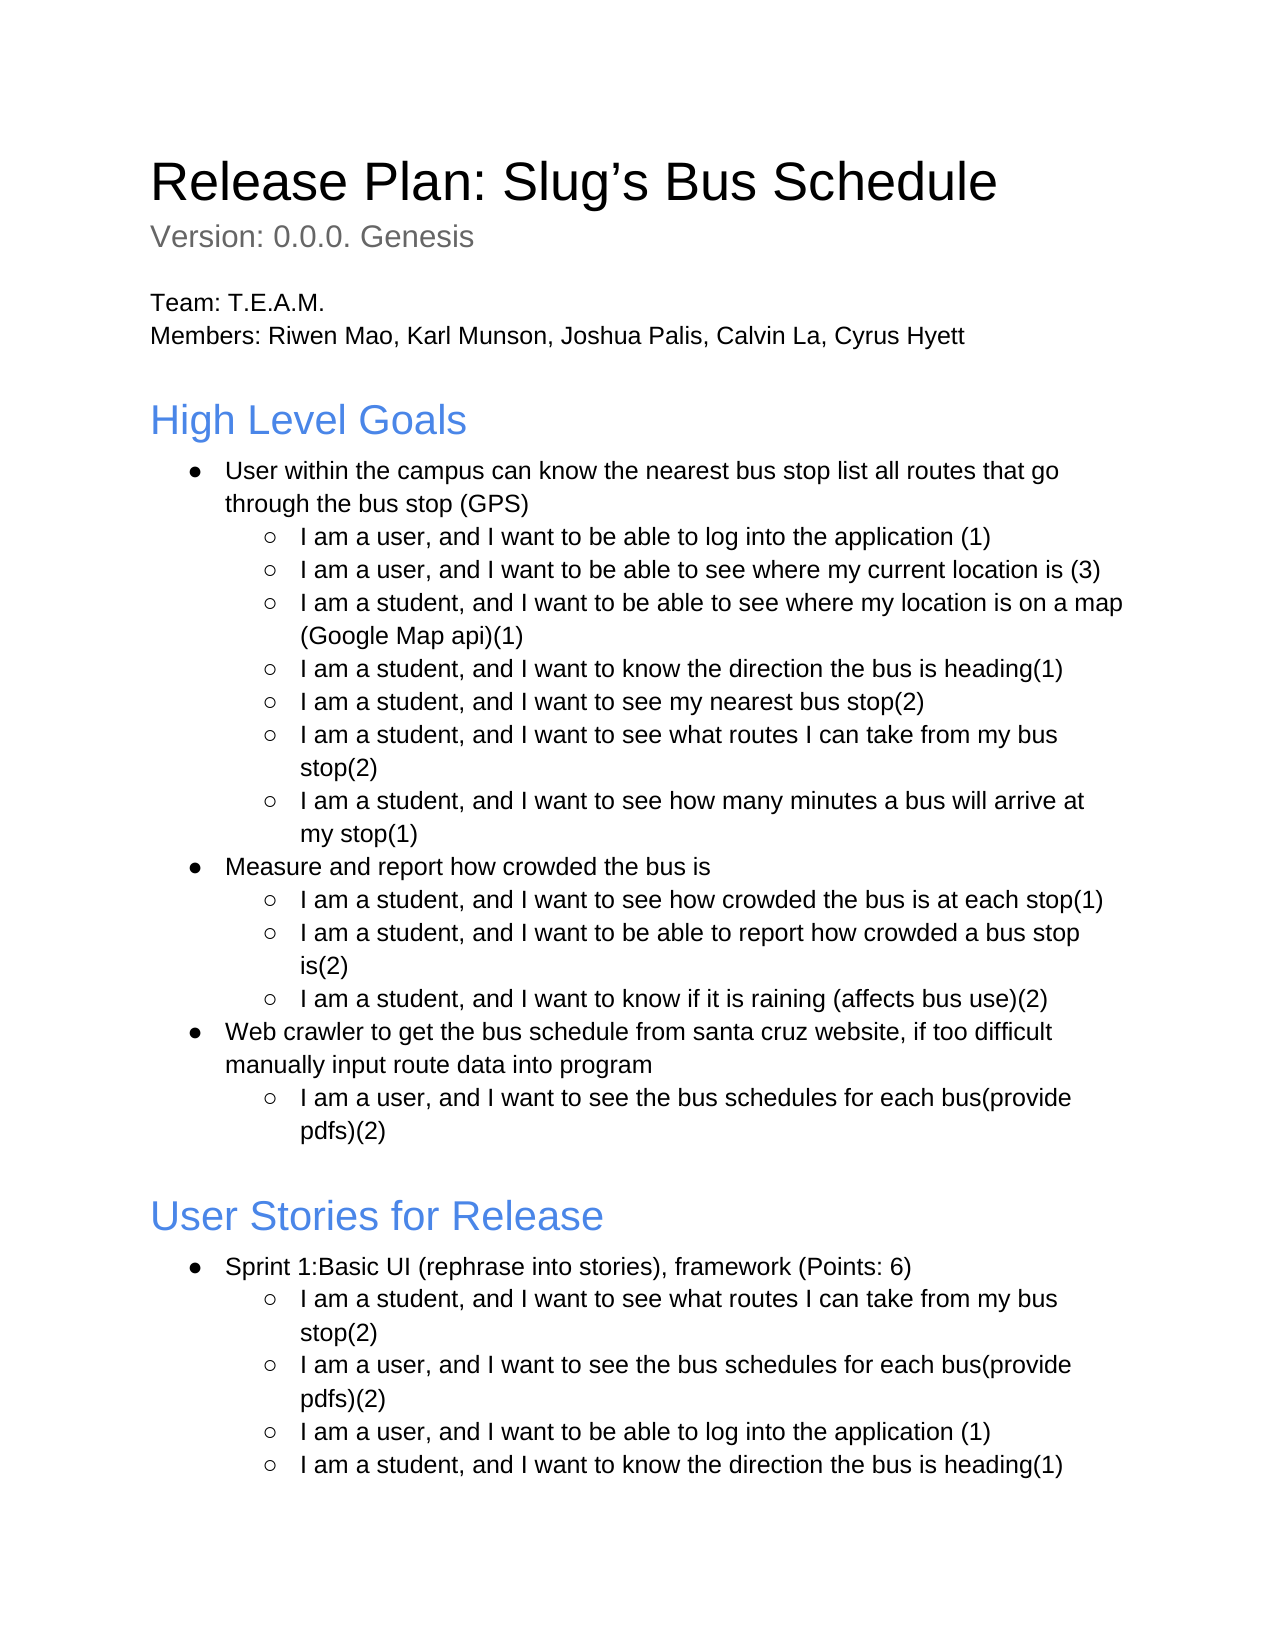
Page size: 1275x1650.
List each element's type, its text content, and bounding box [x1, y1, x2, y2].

list I am a student, and I want to know if it is raining (affects bus use)(2) [262, 984, 1125, 1013]
list I am a student, and I want to see how many minutes a bus will arrive at my stop(1) [262, 786, 1125, 848]
text Members: Riwen Mao, Karl Munson, Joshua Palis, Calvin La, Cyrus Hyett [150, 321, 1125, 349]
list I am a student, and I want to know the direction the bus is heading(1) [262, 1449, 1125, 1478]
list Measure and report how crowded the bus is [187, 852, 1125, 881]
list I am a user, and I want to be able to log into the application (1) [262, 522, 1125, 551]
list I am a user, and I want to be able to log into the application (1) [262, 1417, 1125, 1445]
text Team: T.E.A.M. [150, 288, 1125, 317]
subtitle High Level Goals [150, 396, 1125, 443]
list User within the campus can know the nearest bus stop list all routes that go through the bus stop (GPS) [187, 456, 1125, 518]
list I am a student, and I want to see what routes I can take from my bus stop(2) [262, 720, 1125, 782]
list Web crawler to get the bus schedule from santa cruz website, if too difficult manually input route data into program [187, 1017, 1125, 1079]
list I am a student, and I want to be able to report how crowded a bus stop is(2) [262, 918, 1125, 980]
list Sprint 1:Basic UI (rephrase into stories), framework (Points: 6) [187, 1251, 1125, 1280]
subtitle Version: 0.0.0. Genesis [150, 218, 1125, 254]
title Release Plan: Slug’s Bus Schedule [150, 150, 1125, 212]
list I am a student, and I want to be able to see where my location is on a map (Google Map api)(1) [262, 588, 1125, 650]
list I am a user, and I want to see the bus schedules for each bus(provide pdfs)(2) [262, 1351, 1125, 1412]
list I am a user, and I want to see the bus schedules for each bus(provide pdfs)(2) [262, 1083, 1125, 1145]
list I am a student, and I want to see what routes I can take from my bus stop(2) [262, 1284, 1125, 1346]
subtitle User Stories for Release [150, 1191, 1125, 1239]
list I am a student, and I want to see my nearest bus stop(2) [262, 687, 1125, 716]
list I am a user, and I want to be able to see where my current location is (3) [262, 555, 1125, 584]
list I am a student, and I want to see how crowded the bus is at each stop(1) [262, 885, 1125, 914]
list I am a student, and I want to know the direction the bus is heading(1) [262, 654, 1125, 683]
